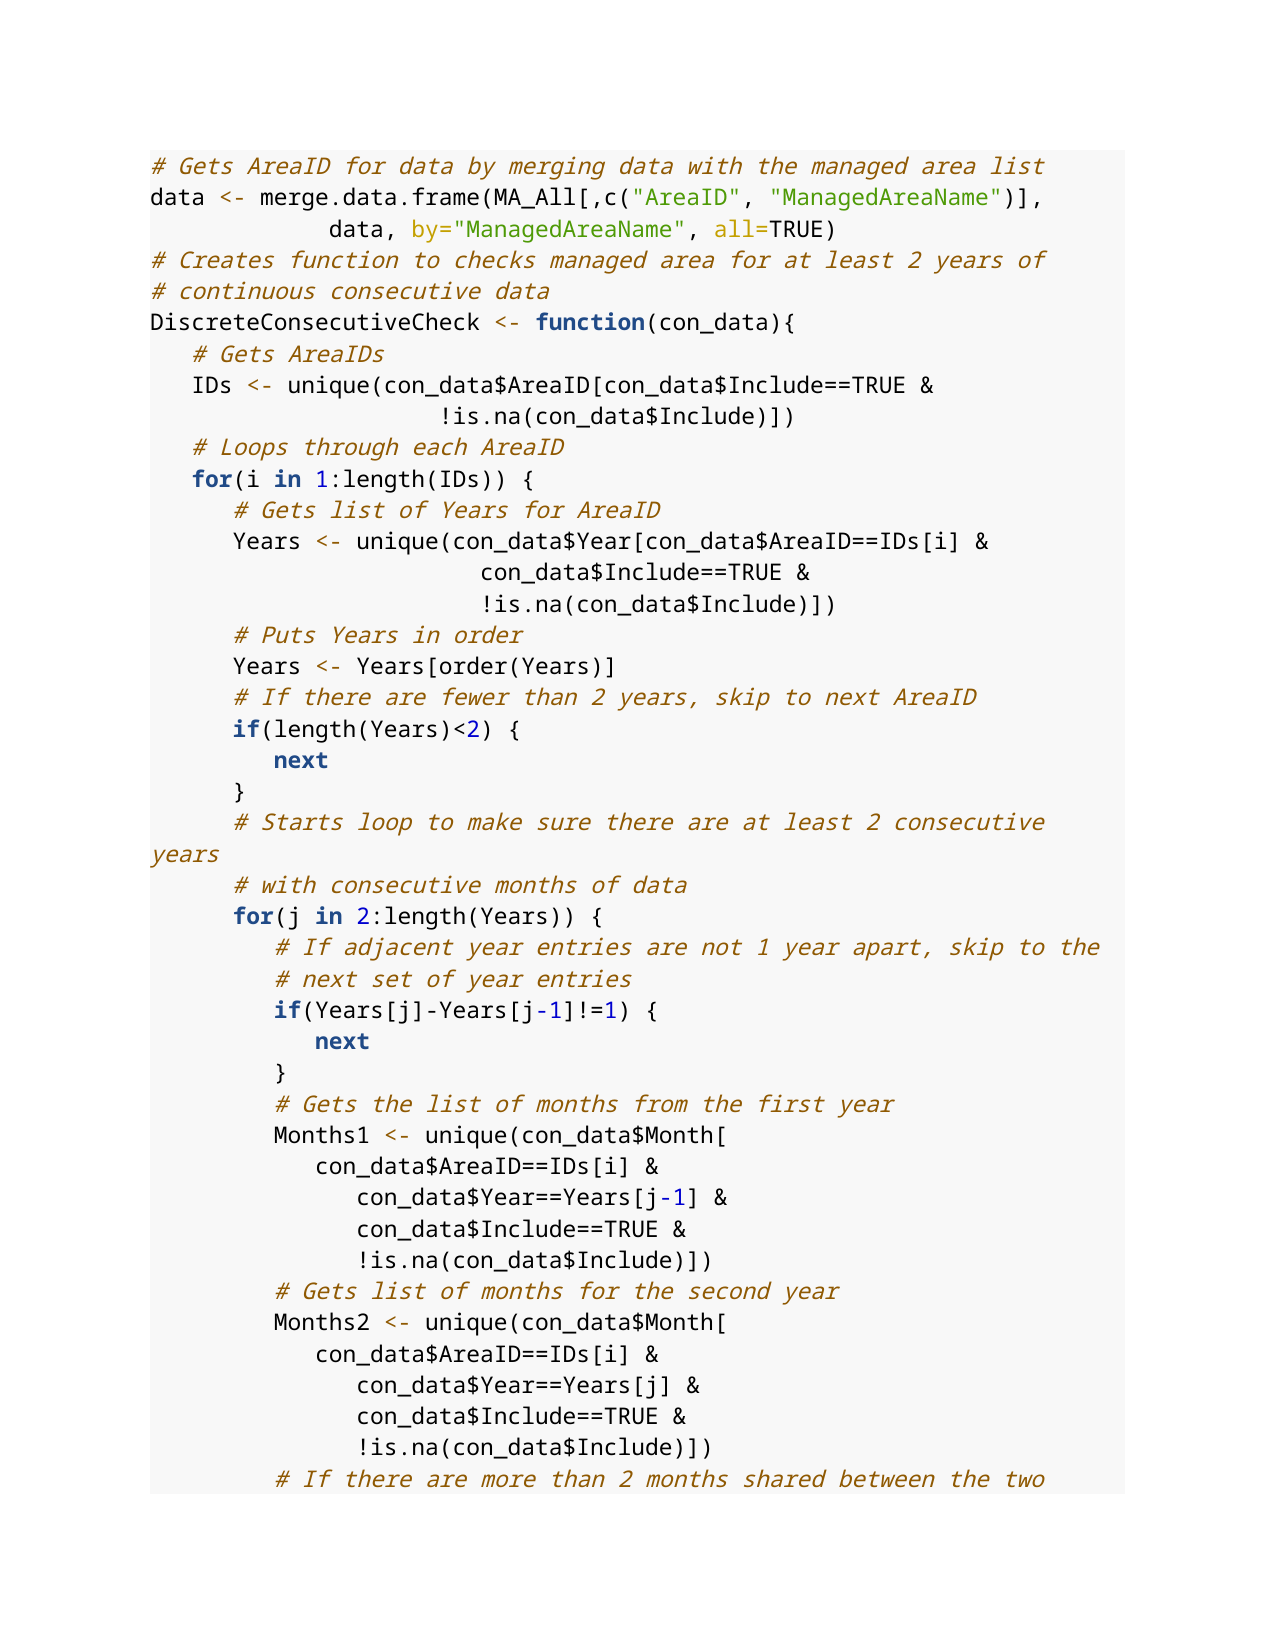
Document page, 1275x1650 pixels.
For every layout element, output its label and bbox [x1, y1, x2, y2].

text [150, 150, 1125, 1494]
